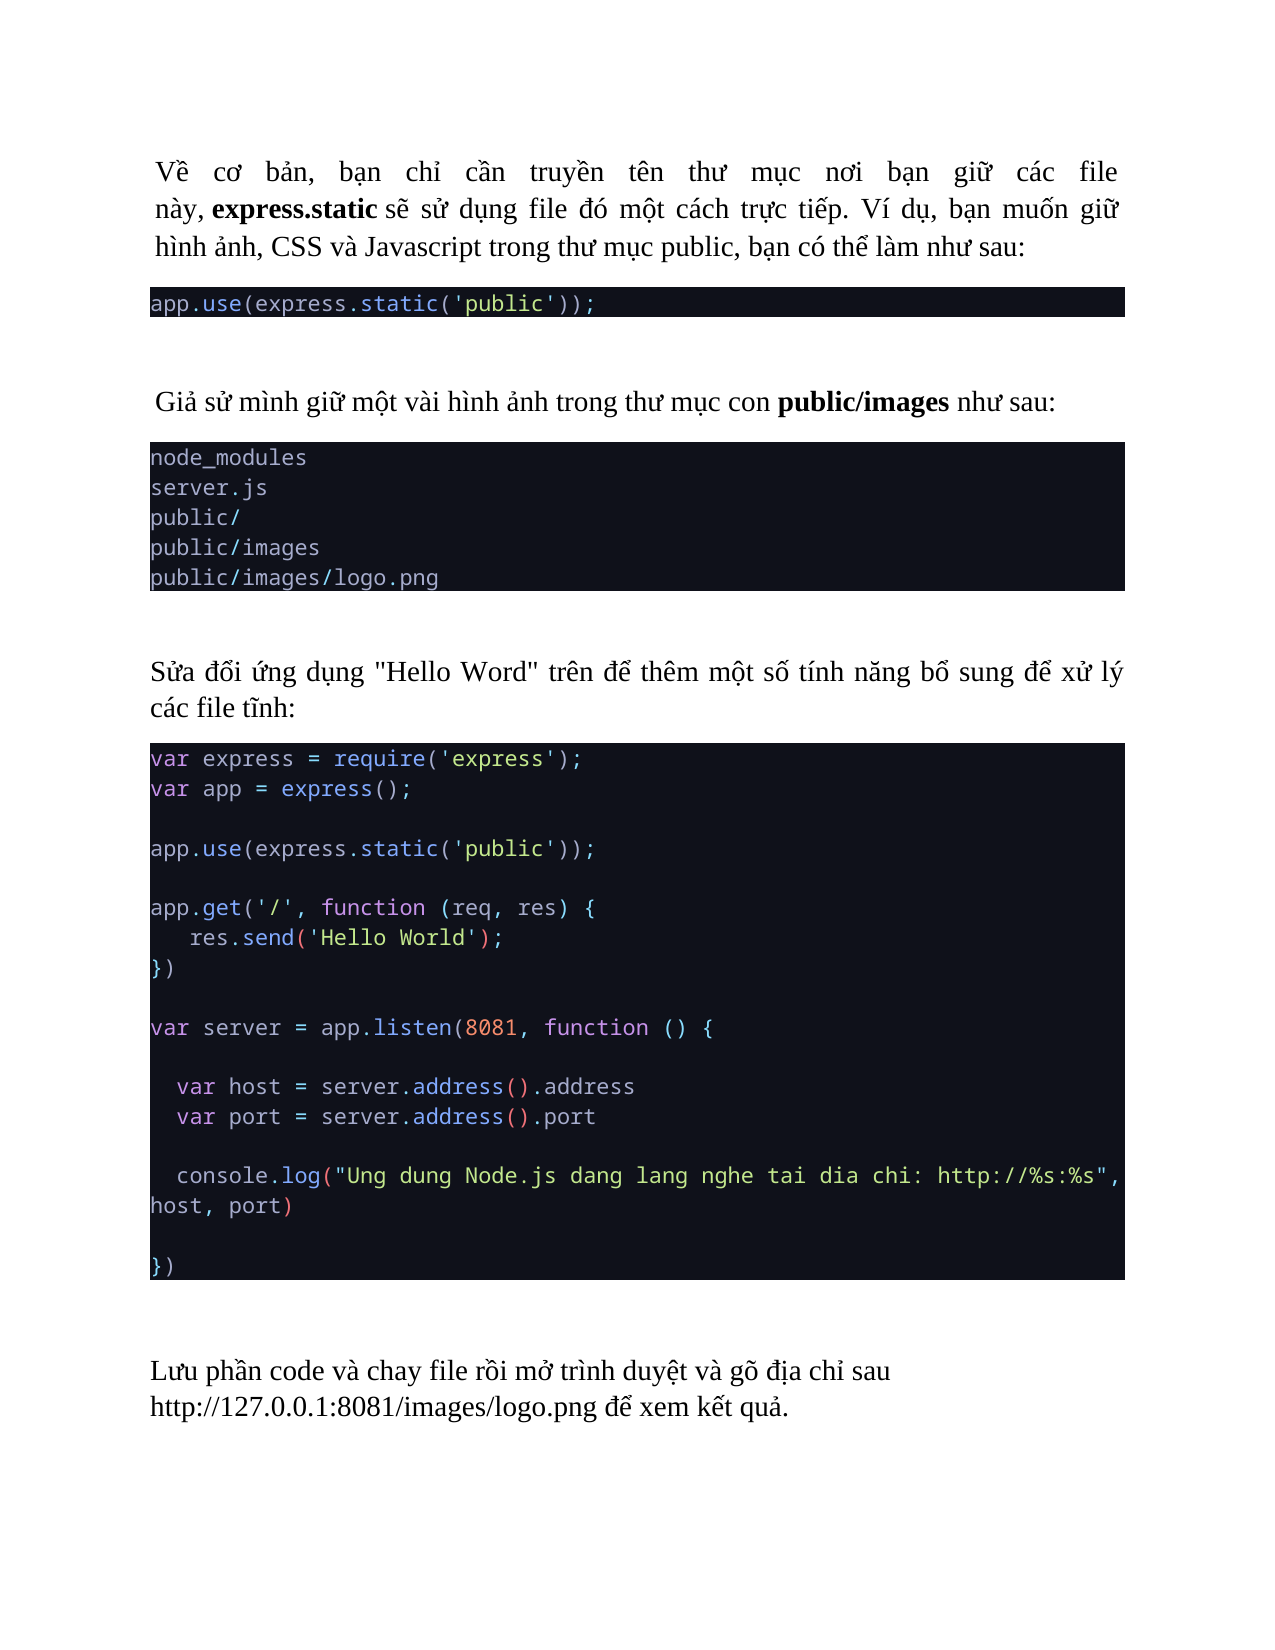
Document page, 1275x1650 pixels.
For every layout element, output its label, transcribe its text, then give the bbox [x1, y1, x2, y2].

text res.send('Hello World'); [150, 922, 1125, 952]
text public/images/logo.png [150, 561, 1125, 591]
text node_modules [150, 442, 1125, 472]
text var server = app.listen(8081, function () { [150, 1012, 1125, 1041]
text var app = express(); [150, 773, 1125, 803]
text var port = server.address().port [150, 1101, 1125, 1131]
text Sửa đổi ứng dụng "Hello Word" trên để thêm một số tính năng bổ sung để xử lý các file tĩnh: [150, 688, 1125, 724]
text public/images [150, 532, 1125, 561]
text public/ [150, 502, 1125, 532]
text Lưu phần code và chay file rồi mở trình duyệt và gõ địa chỉ sau http://127.0.0.1:8081/images/logo.png để xem kết quả. [150, 1353, 1125, 1423]
text var host = server.address().address [150, 1071, 1125, 1101]
text server.js [150, 472, 1125, 502]
text app.use(express.static('public')); [150, 287, 1125, 317]
text app.get('/', function (req, res) { [150, 892, 1125, 922]
text }) [150, 1250, 1125, 1280]
text app.use(express.static('public')); [150, 833, 1125, 863]
text Giả sử mình giữ một vài hình ảnh trong thư mục con public/images như sau: [155, 380, 1120, 417]
text console.log("Ung dung Node.js dang lang nghe tai dia chi: http://%s:%s", host, port) [150, 1161, 1125, 1220]
text }) [150, 952, 1125, 982]
text Về cơ bản, bạn chỉ cần truyền tên thư mục nơi bạn giữ các file này, express.static sẽ sử dụng file đó một cách trực tiếp. Ví dụ, bạn muốn giữ hình ảnh, CSS và Javascript trong thư mục public, bạn có thể làm như sau: [155, 150, 1120, 262]
text var express = require('express'); [150, 743, 1125, 773]
